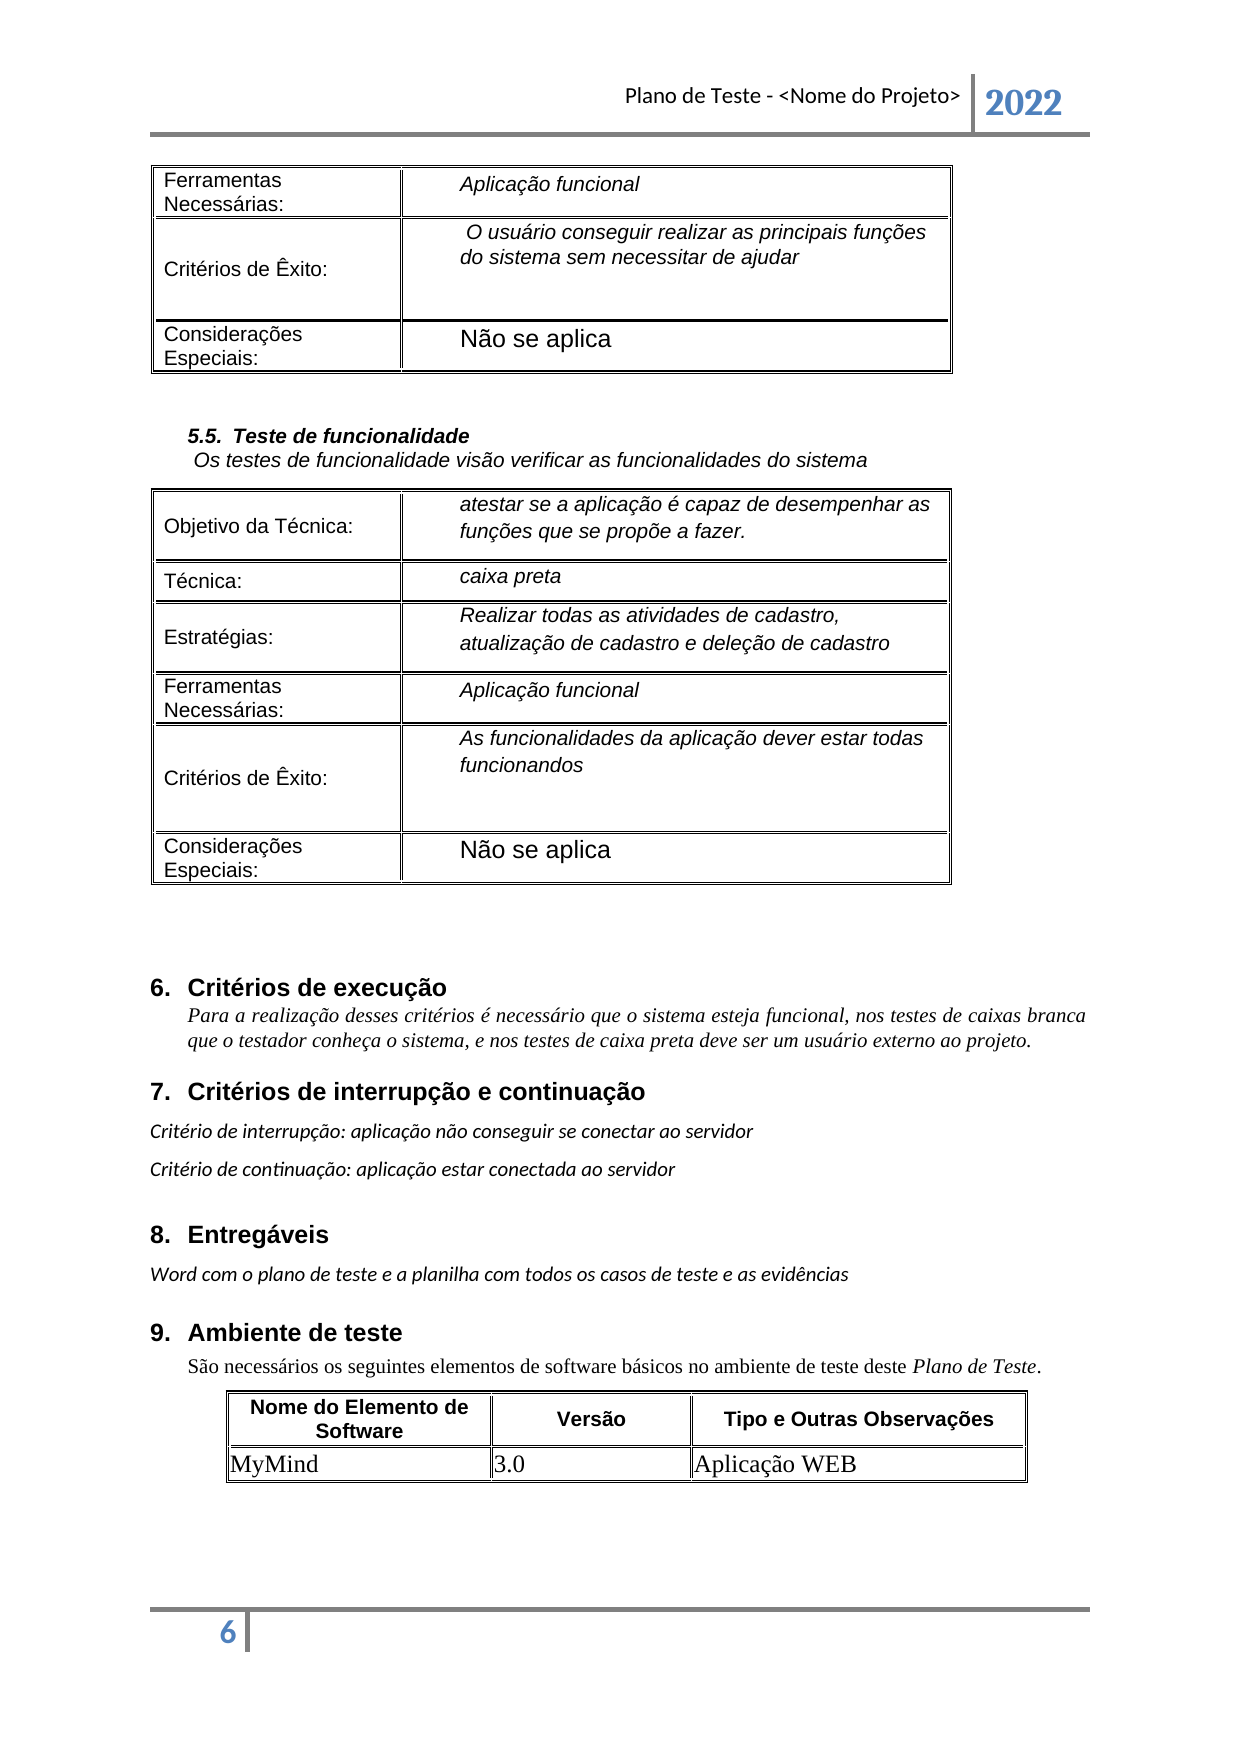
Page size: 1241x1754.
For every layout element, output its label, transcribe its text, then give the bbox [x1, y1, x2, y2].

table_header Tipo e Outras Observações [691, 1394, 1025, 1444]
table_cell Aplicação funcional [402, 168, 950, 216]
table_cell Critérios de Êxito: [152, 216, 402, 319]
table_cell Considerações Especiais: [152, 831, 401, 882]
table_cell O usuário conseguir realizar as principais funções do sistema sem necessitar de ajudar [402, 216, 951, 319]
table_cell Realizar todas as atividades de cadastro, atualização de cadastro e deleção de cadastro [403, 600, 949, 671]
table_header Objetivo da Técnica: [154, 492, 401, 559]
table_header Nome do Elemento de Software [229, 1394, 491, 1444]
table_header Versão [491, 1394, 691, 1444]
table_cell 3.0 [491, 1448, 691, 1480]
table_cell Não se aplica [401, 831, 950, 882]
text São necessários os seguintes elementos de software básicos no ambiente de teste deste Plano de Teste. [150, 1353, 1090, 1378]
table_cell MyMind [229, 1445, 491, 1480]
table_cell Ferramentas Necessárias: [154, 671, 400, 722]
list Para a realização desses critérios é necessário que o sistema esteja funcional, nos testes de caixas branca que o testador conheça o sistema, e nos testes de caixa preta deve ser um usuário externo ao projeto. [187, 1002, 1090, 1052]
table_cell Estratégias: [154, 600, 400, 671]
list Critérios de interrupção e continuação [150, 1077, 1090, 1106]
list Entregáveis [150, 1220, 1090, 1249]
list Critérios de execução [150, 973, 1090, 1002]
table_cell Considerações Especiais: [154, 319, 402, 370]
list Ambiente de teste [150, 1318, 1090, 1347]
text Critério de continuação: aplicação estar conectada ao servidor [150, 1157, 1090, 1182]
table_cell Técnica: [154, 559, 400, 600]
list Os testes de funcionalidade visão verificar as funcionalidades do sistema [187, 448, 1090, 472]
table_cell caixa preta [403, 559, 949, 600]
text Word com o plano de teste e a planilha com todos os casos de teste e as evidências [150, 1261, 1090, 1287]
table_cell Critérios de Êxito: [154, 722, 400, 831]
table_cell As funcionalidades da aplicação dever estar todas funcionandos [403, 722, 949, 831]
text Critério de interrupção: aplicação não conseguir se conectar ao servidor [150, 1119, 1090, 1144]
table_cell Não se aplica [402, 319, 950, 370]
table_cell Aplicação WEB [691, 1445, 1025, 1480]
table_cell Ferramentas Necessárias: [154, 168, 402, 216]
list Teste de funcionalidade [187, 423, 1090, 448]
table_cell Aplicação funcional [403, 671, 949, 722]
table_header atestar se a aplicação é capaz de desempenhar as funções que se propõe a fazer. [401, 492, 949, 559]
